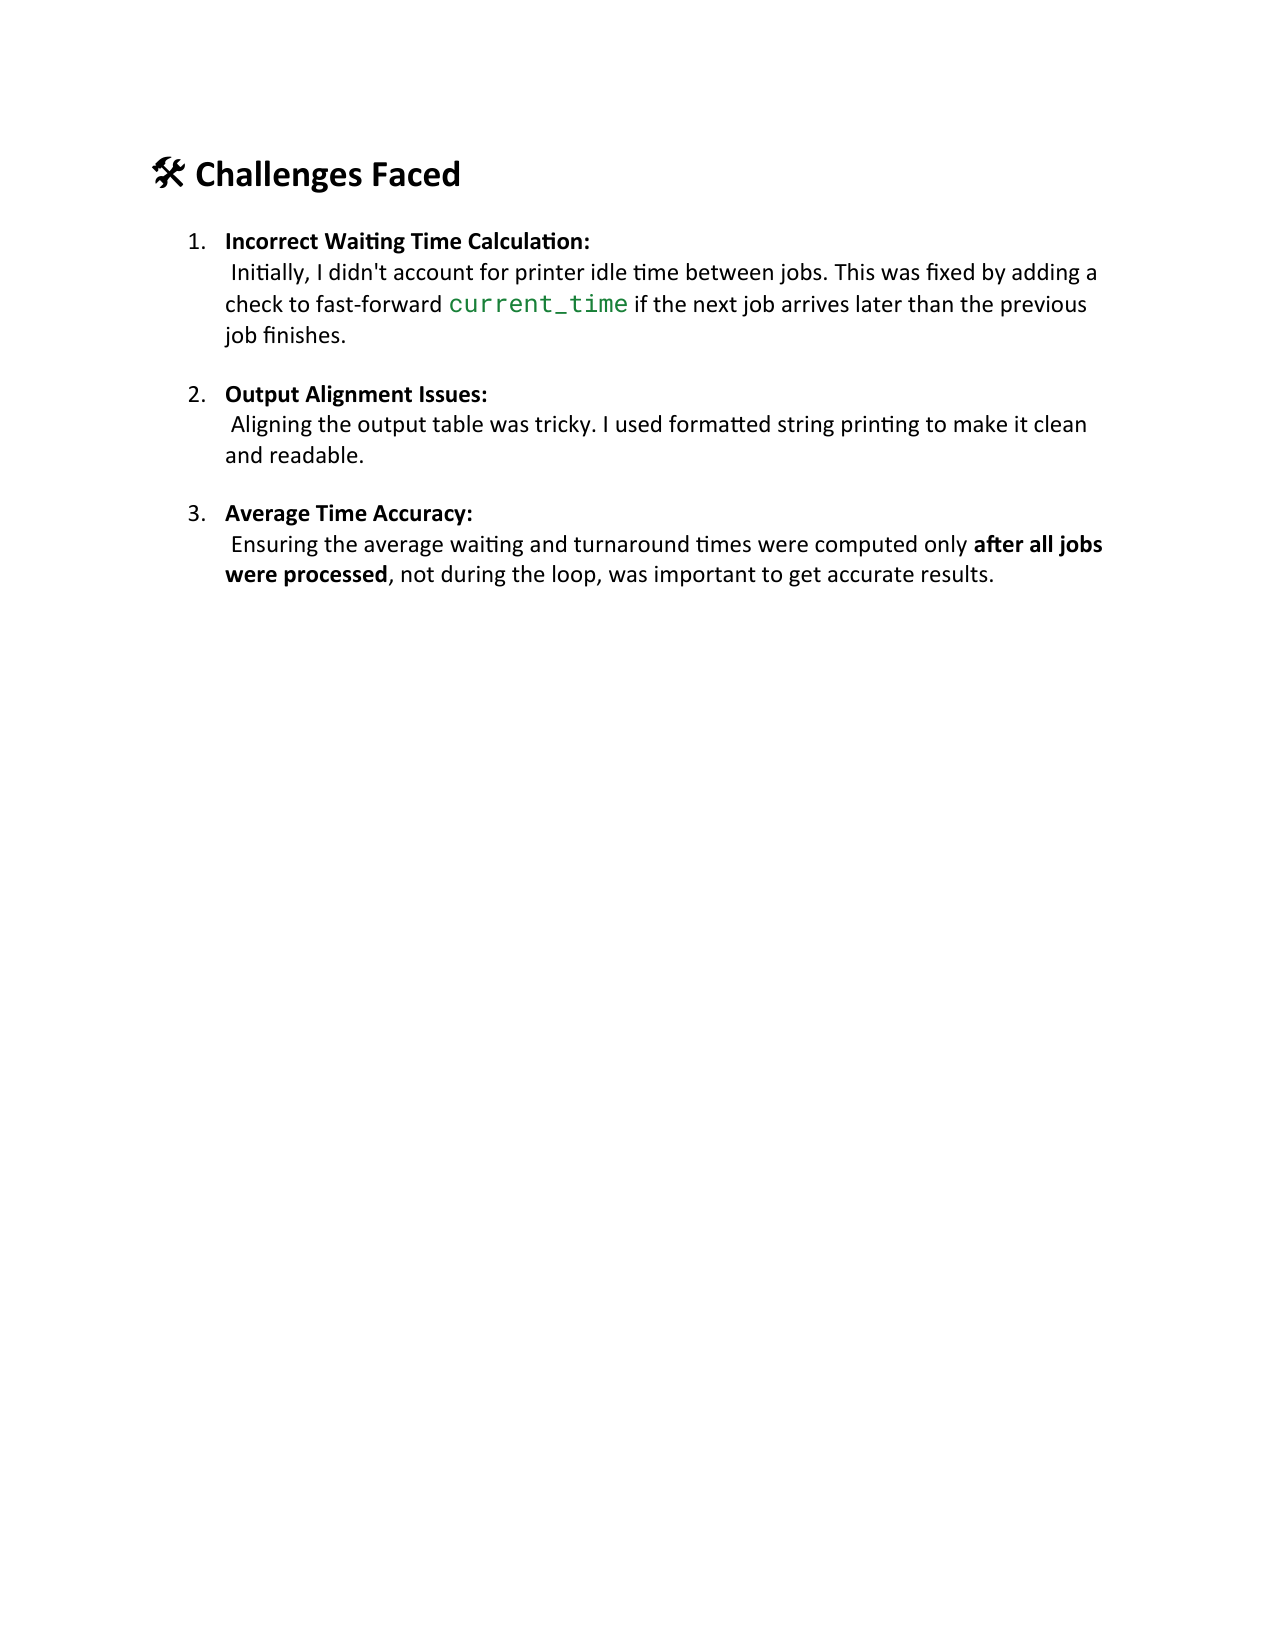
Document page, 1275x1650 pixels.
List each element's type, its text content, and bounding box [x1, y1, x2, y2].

list Incorrect Waiting Time Calculation: Initially, I didn't account for printer idle time between jobs. This was fixed by adding a check to fast-forward current_time if the next job arrives later than the previous job finishes. [187, 225, 1125, 378]
list Output Alignment Issues: Aligning the output table was tricky. I used formatted string printing to make it clean and readable. [187, 378, 1125, 498]
list Average Time Accuracy: Ensuring the average waiting and turnaround times were computed only after all jobs were processed, not during the loop, was important to get accurate results. [187, 498, 1125, 617]
text 🛠️ Challenges Faced [150, 150, 1125, 196]
